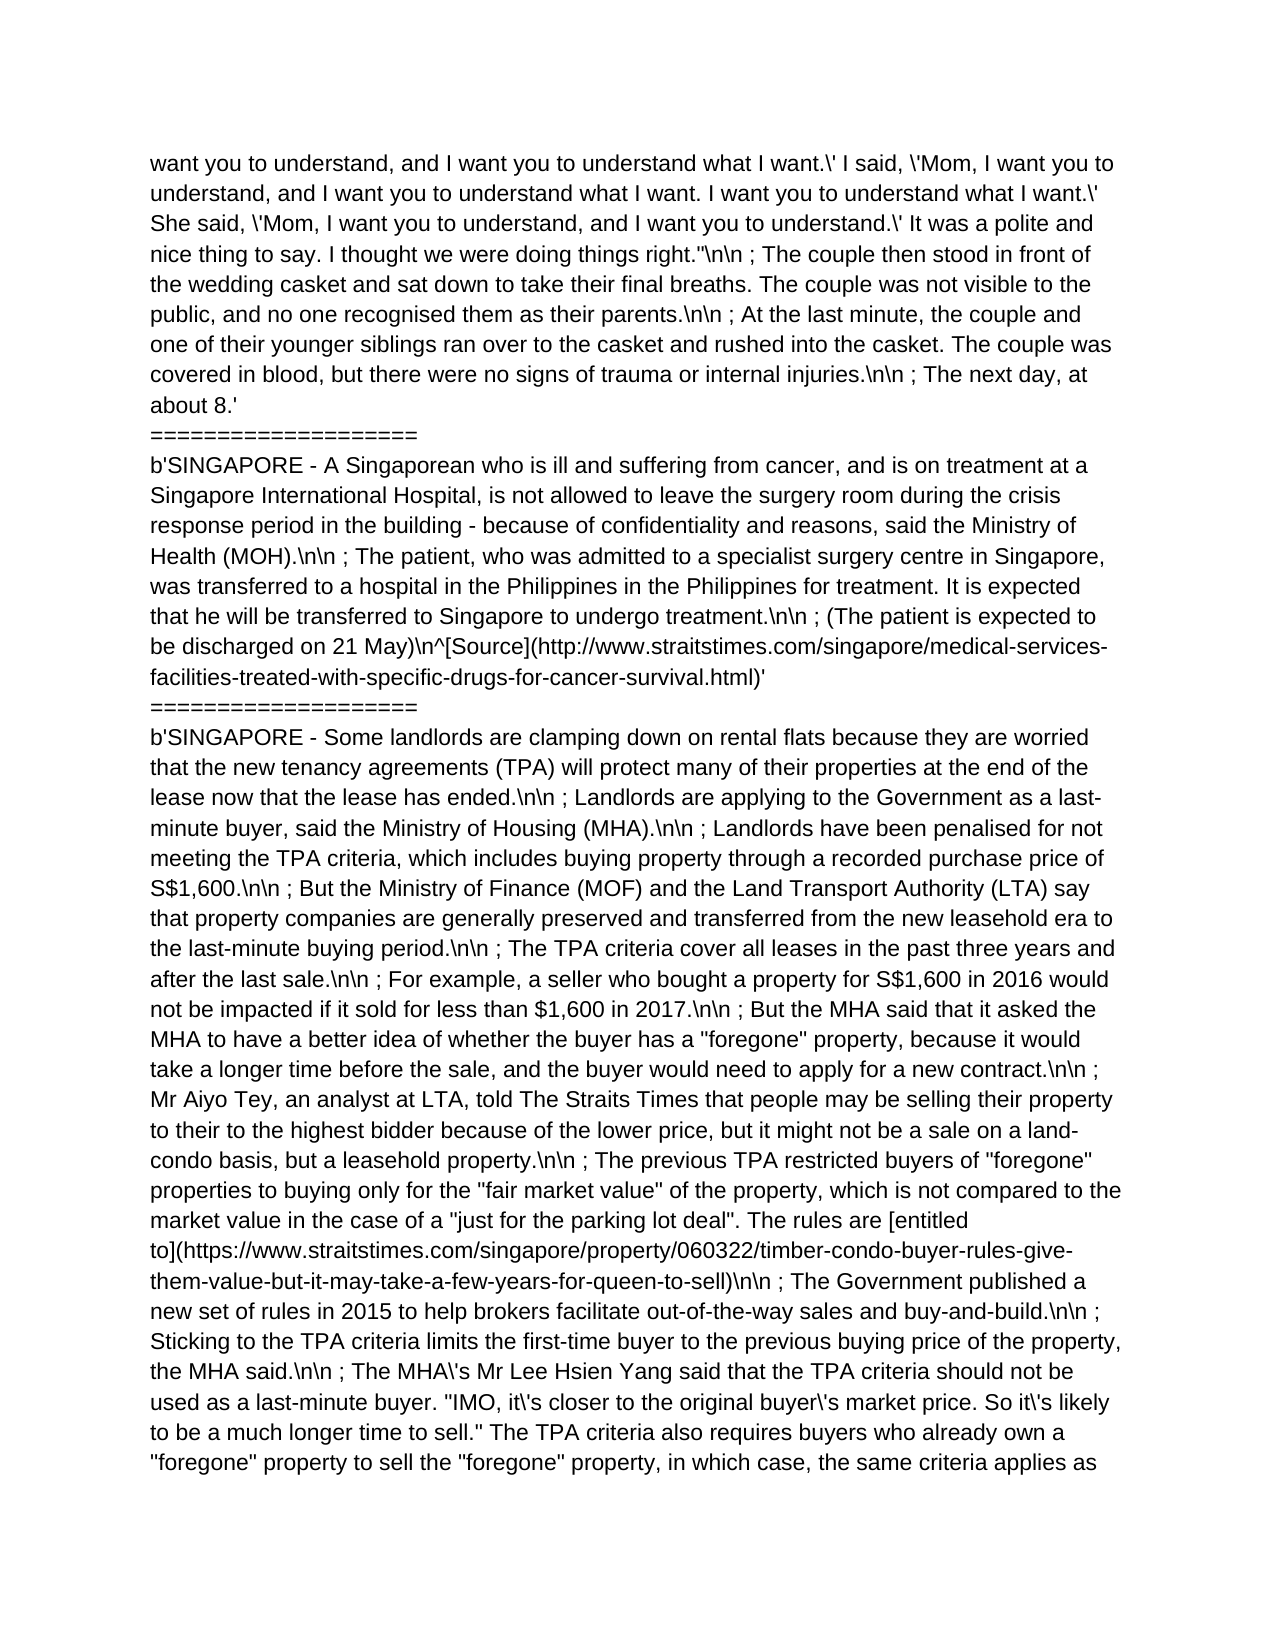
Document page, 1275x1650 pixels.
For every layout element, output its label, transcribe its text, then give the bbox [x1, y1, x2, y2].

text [150, 724, 1125, 1475]
text ==================== [150, 422, 1125, 448]
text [150, 150, 1125, 418]
text ==================== [150, 694, 1125, 720]
text b'SINGAPORE - A Singaporean who is ill and suffering from cancer, and is on treatment at a Singapore International Hospital, is not allowed to leave the surgery room during the crisis response period in the building - because of confidentiality and reasons, said the Ministry of Health (MOH).\n\n ; The patient, who was admitted to a specialist surgery centre in Singapore, was transferred to a hospital in the Philippines in the Philippines for treatment. It is expected that he will be transferred to Singapore to undergo treatment.\n\n ; (The patient is expected to be discharged on 21 May)\n^[Source](http://www.straitstimes.com/singapore/medical-services-facilities-treated-with-specific-drugs-for-cancer-survival.html)' [150, 452, 1125, 690]
